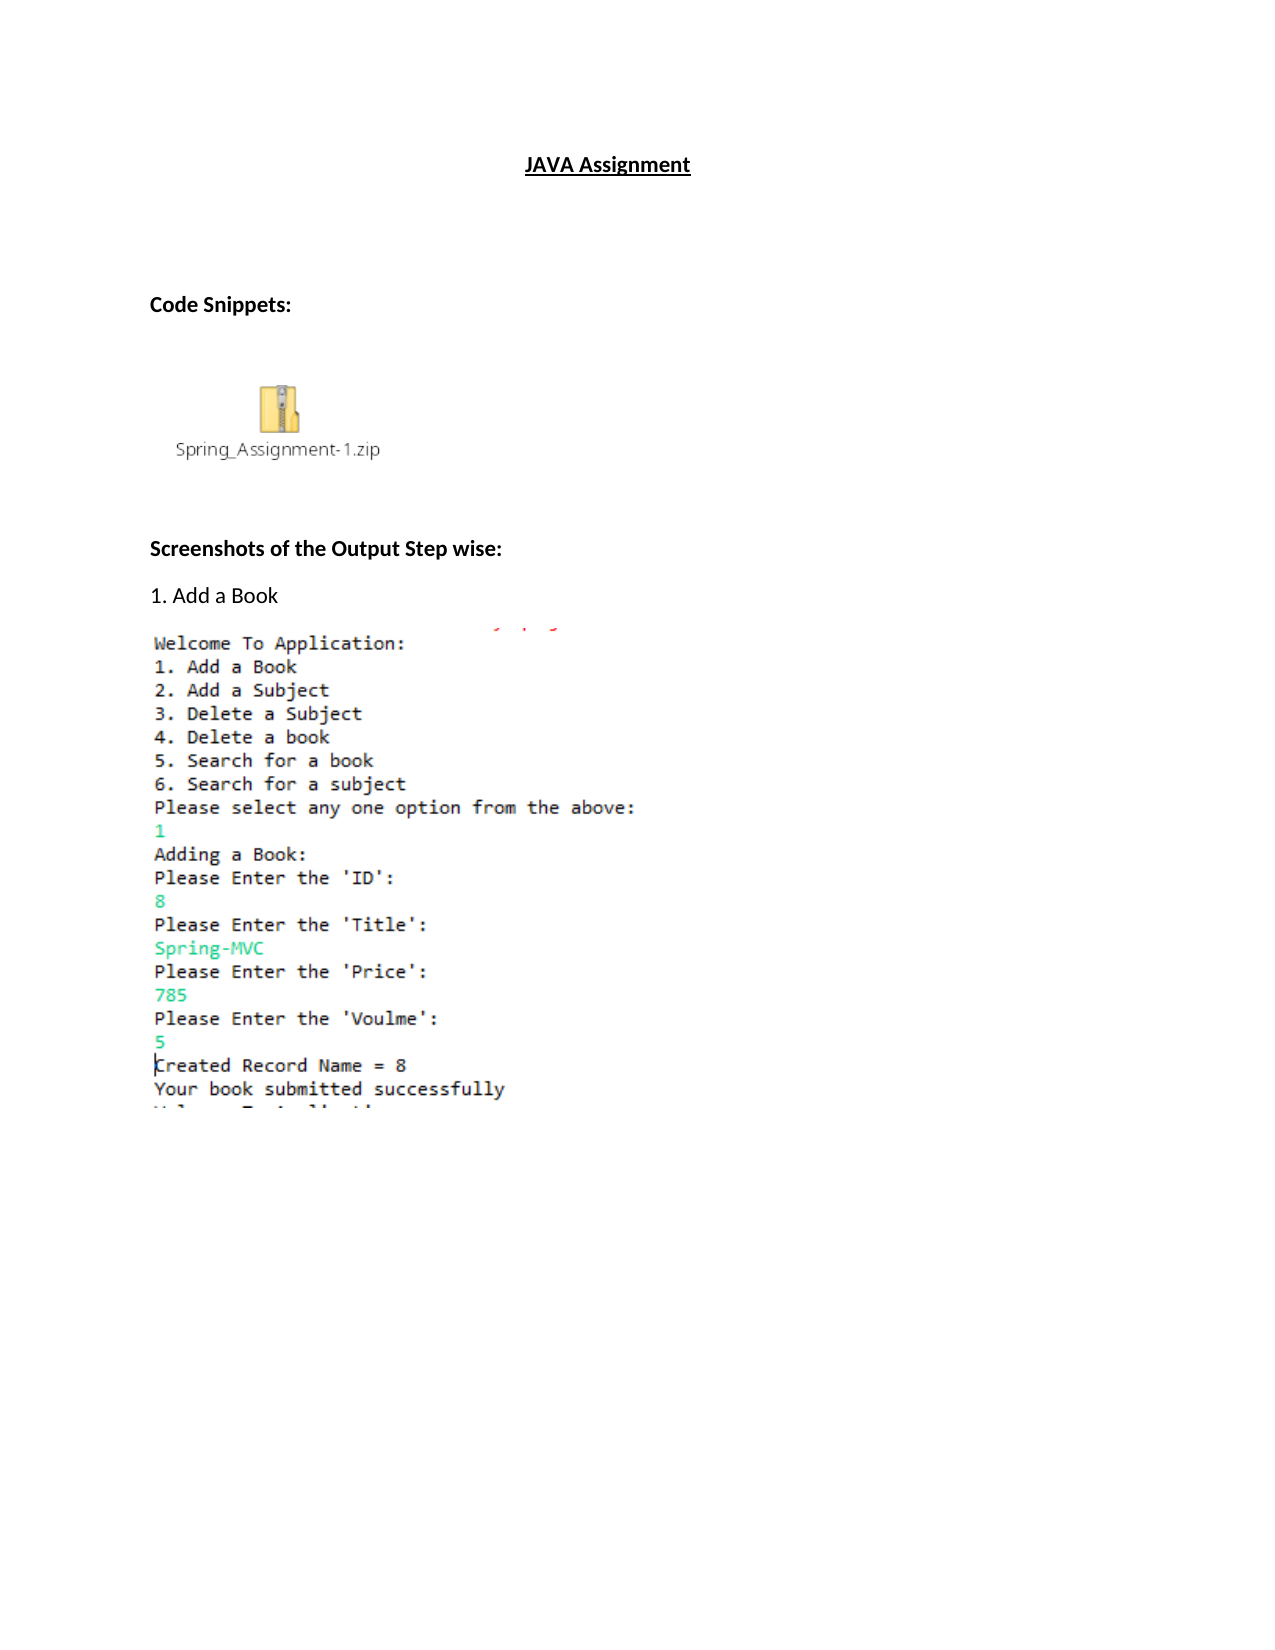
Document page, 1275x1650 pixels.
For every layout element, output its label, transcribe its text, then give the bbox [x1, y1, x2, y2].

text 1. Add a Book [150, 581, 1125, 609]
text Screenshots of the Output Step wise: [150, 534, 1125, 562]
text Code Snippets: [150, 291, 1125, 319]
text JAVA Assignment [450, 150, 1125, 178]
